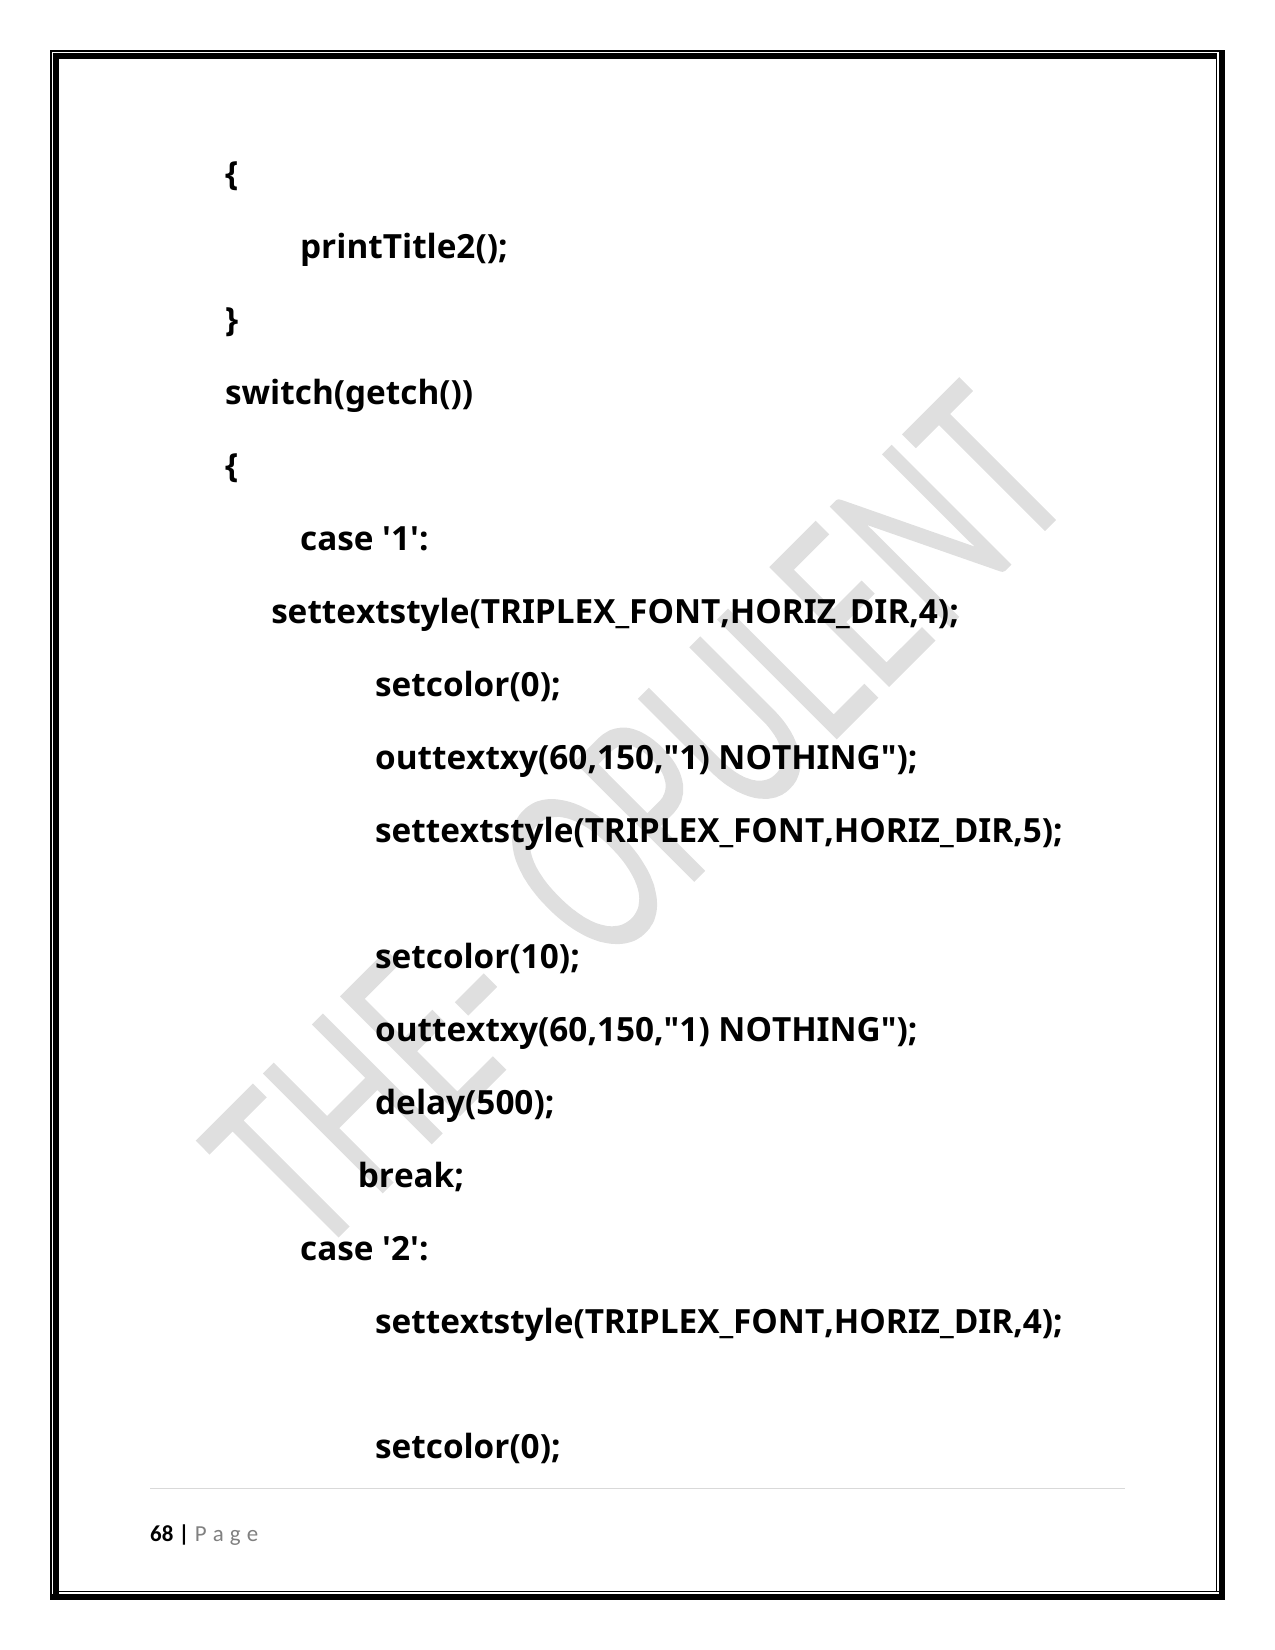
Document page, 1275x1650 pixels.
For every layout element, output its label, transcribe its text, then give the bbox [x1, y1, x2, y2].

text { [150, 442, 1125, 487]
text setcolor(0); [150, 661, 1125, 707]
text settextstyle(TRIPLEX_FONT,HORIZ_DIR,5); [150, 807, 1125, 905]
text } [150, 296, 1125, 341]
text case '2': [150, 1224, 1125, 1270]
text switch(getch()) [150, 369, 1125, 414]
text delay(500); [150, 1078, 1125, 1124]
text settextstyle(TRIPLEX_FONT,HORIZ_DIR,4); [150, 588, 1125, 633]
text setcolor(0); [150, 1423, 1125, 1468]
text settextstyle(TRIPLEX_FONT,HORIZ_DIR,4); [150, 1297, 1125, 1395]
text { [150, 150, 1125, 195]
text printTitle2(); [150, 223, 1125, 268]
text case '1': [150, 515, 1125, 561]
text outtextxy(60,150,"1) NOTHING"); [150, 1005, 1125, 1051]
text setcolor(10); [150, 932, 1125, 978]
text break; [150, 1151, 1125, 1197]
text outtextxy(60,150,"1) NOTHING"); [150, 734, 1125, 779]
